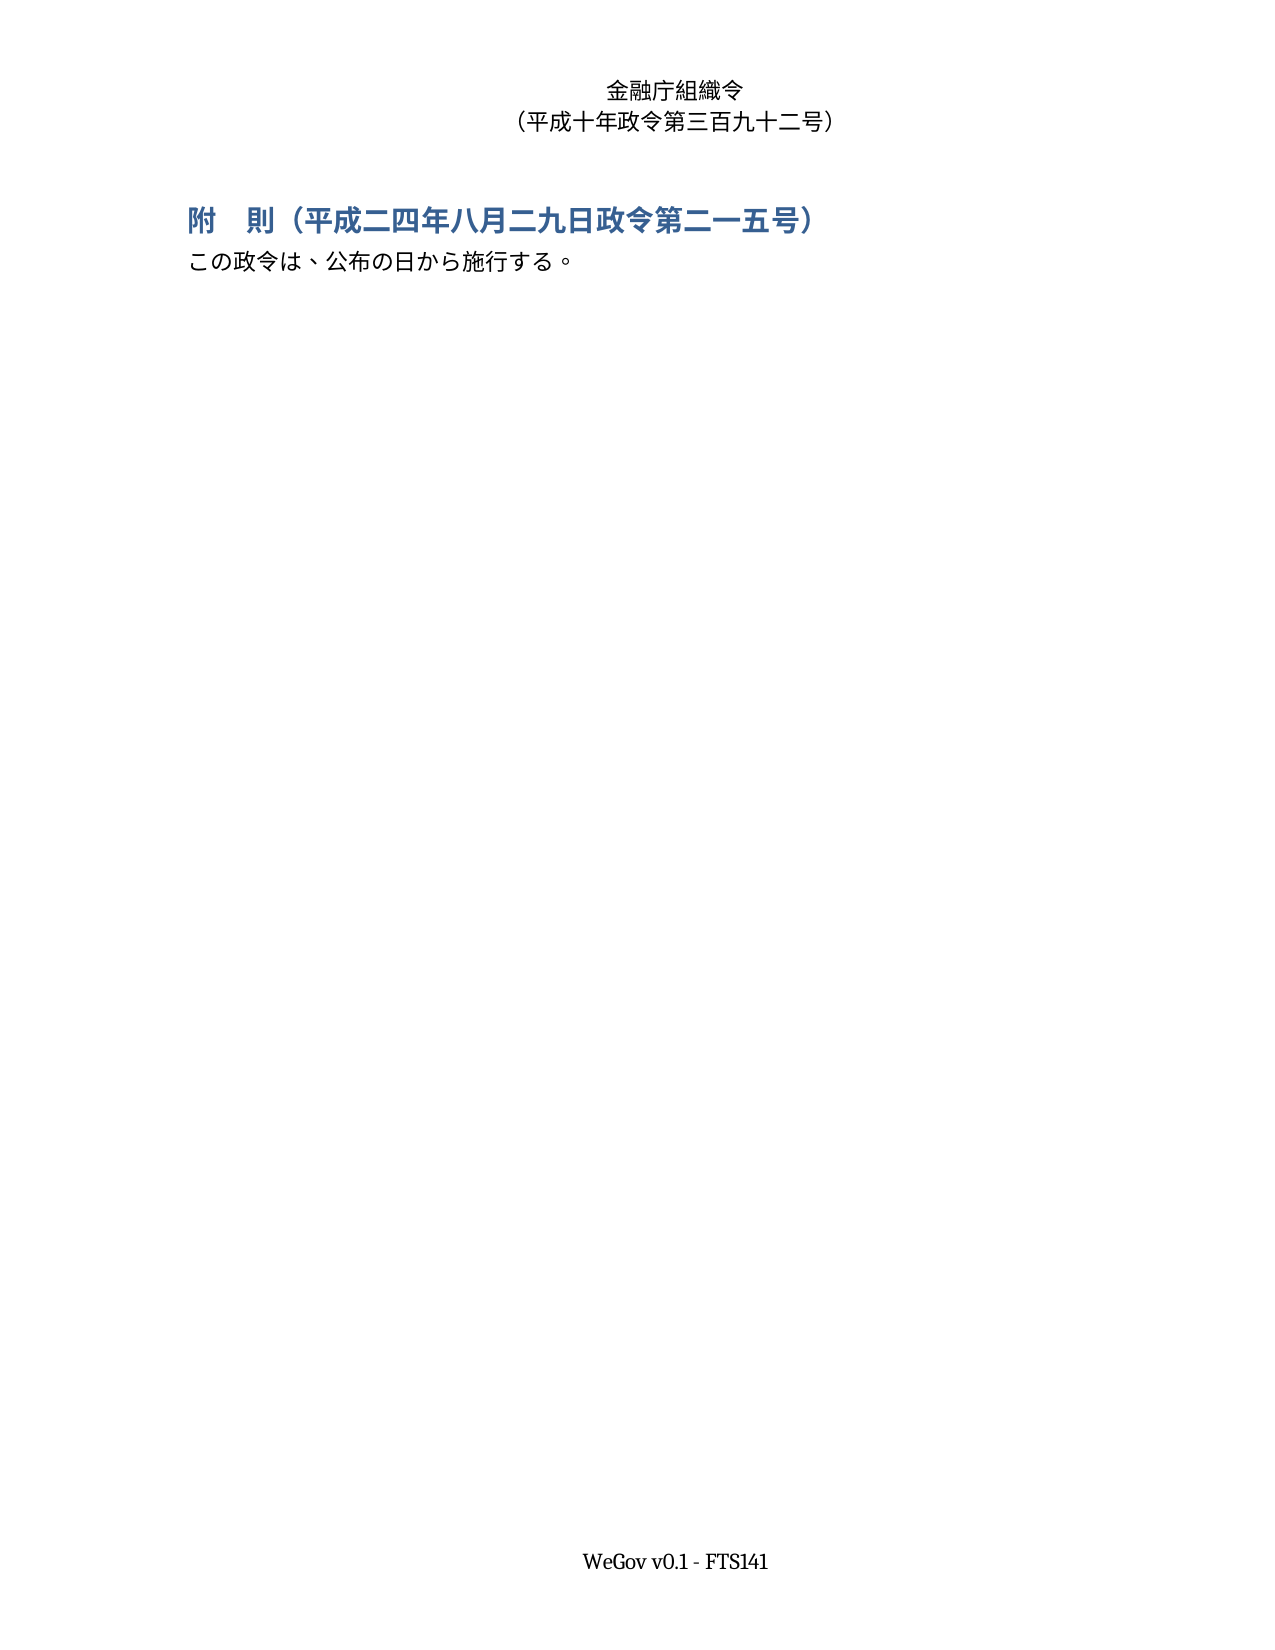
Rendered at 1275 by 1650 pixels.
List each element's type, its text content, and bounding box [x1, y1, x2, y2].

subtitle 附 則（平成二四年八月二九日政令第二一五号） [187, 200, 1087, 240]
text この政令は、公布の日から施行する。 [187, 246, 1087, 277]
